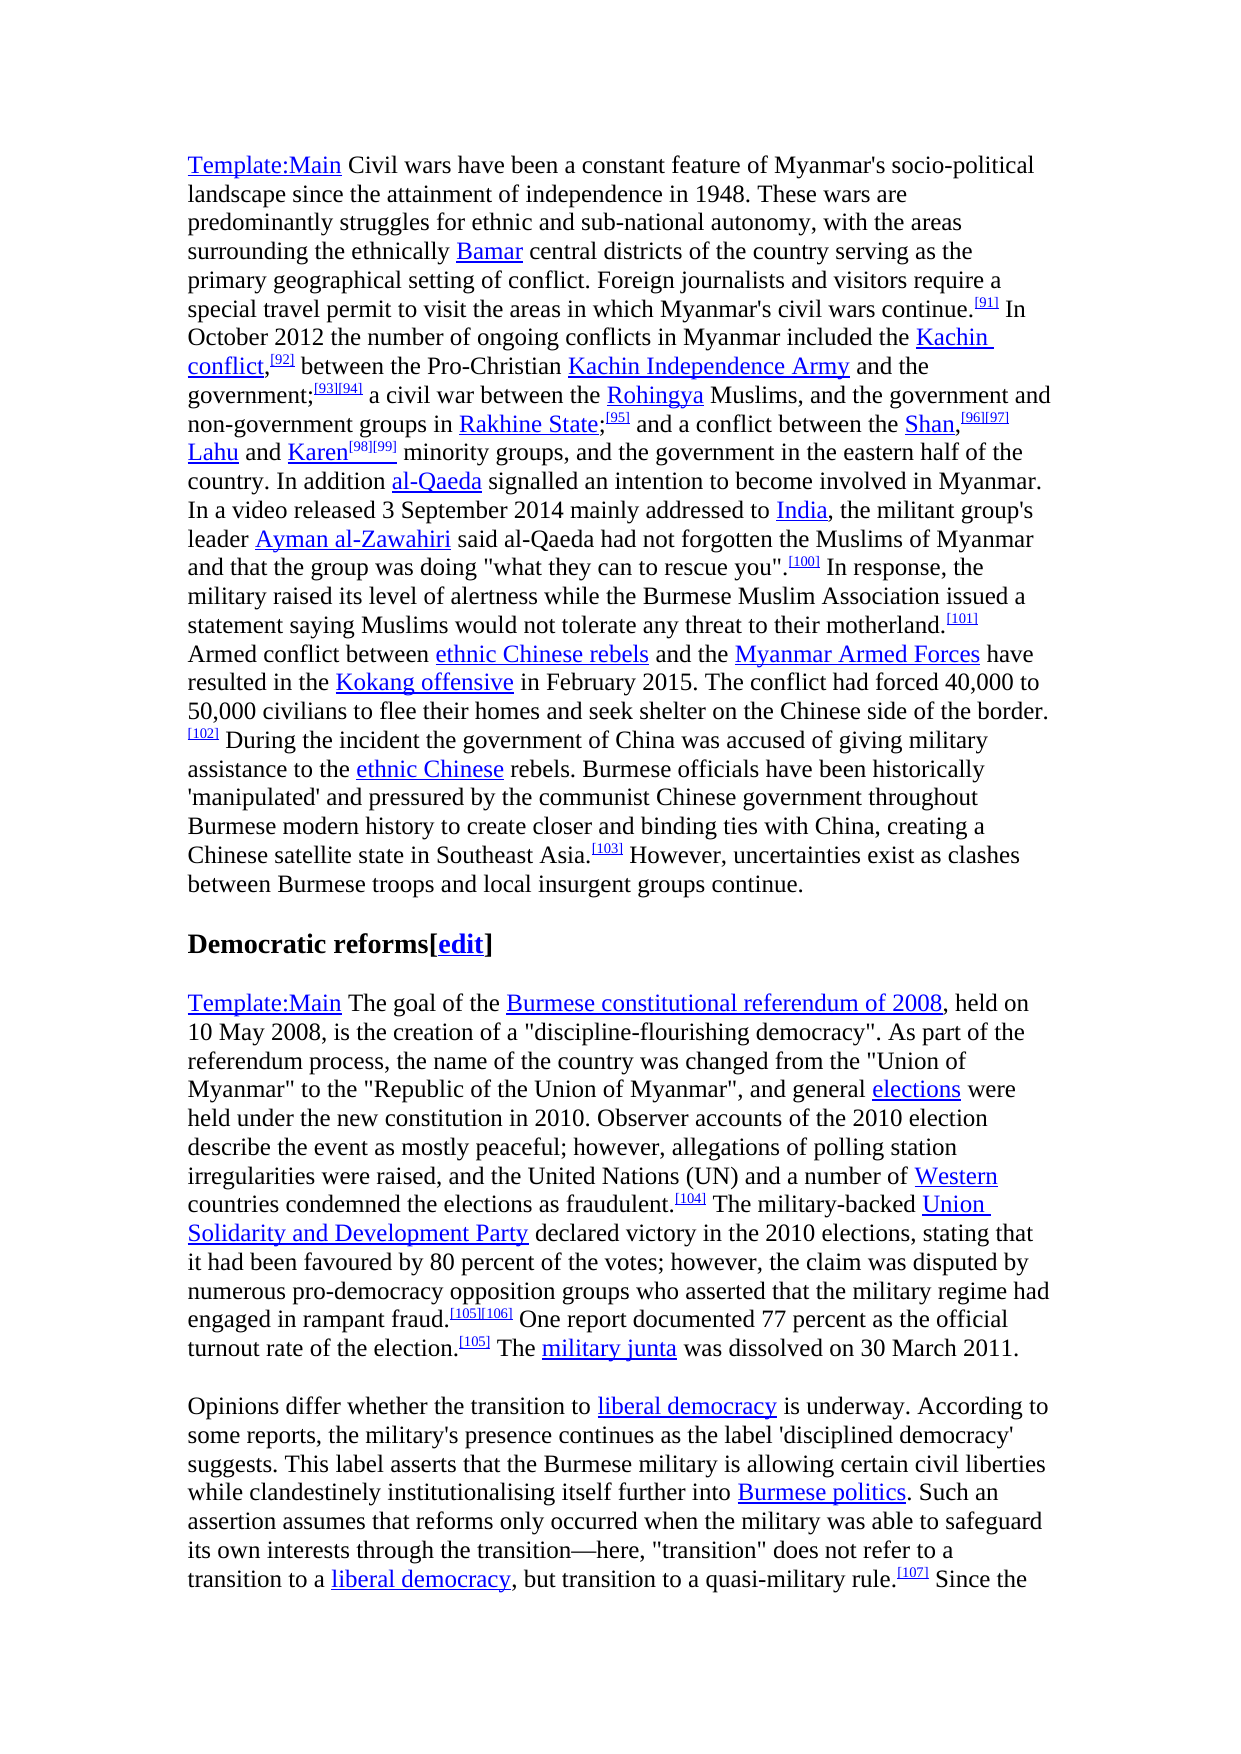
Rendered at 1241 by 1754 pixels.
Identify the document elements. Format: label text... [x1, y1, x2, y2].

text Template:Main The goal of the Burmese constitutional referendum of 2008, held on 10 May 2008, is the creation of a "discipline-flourishing democracy". As part of the referendum process, the name of the country was changed from the "Union of Myanmar" to the "Republic of the Union of Myanmar", and general elections were held under the new constitution in 2010. Observer accounts of the 2010 election describe the event as mostly peaceful; however, allegations of polling station irregularities were raised, and the United Nations (UN) and a number of Western countries condemned the elections as fraudulent.[104] The military-backed Union Solidarity and Development Party declared victory in the 2010 elections, stating that it had been favoured by 80 percent of the votes; however, the claim was disputed by numerous pro-democracy opposition groups who asserted that the military regime had engaged in rampant fraud.[105][106] One report documented 77 percent as the official turnout rate of the election.[105] The military junta was dissolved on 30 March 2011. [187, 988, 1053, 1362]
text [187, 1391, 1053, 1592]
subtitle Democratic reforms[edit] [187, 927, 1053, 959]
text Template:Main Civil wars have been a constant feature of Myanmar's socio-political landscape since the attainment of independence in 1948. These wars are predominantly struggles for ethnic and sub-national autonomy, with the areas surrounding the ethnically Bamar central districts of the country serving as the primary geographical setting of conflict. Foreign journalists and visitors require a special travel permit to visit the areas in which Myanmar's civil wars continue.[91] In October 2012 the number of ongoing conflicts in Myanmar included the Kachin conflict,[92] between the Pro-Christian Kachin Independence Army and the government;[93][94] a civil war between the Rohingya Muslims, and the government and non-government groups in Rakhine State;[95] and a conflict between the Shan,[96][97] Lahu and Karen[98][99] minority groups, and the government in the eastern half of the country. In addition al-Qaeda signalled an intention to become involved in Myanmar. In a video released 3 September 2014 mainly addressed to India, the militant group's leader Ayman al-Zawahiri said al-Qaeda had not forgotten the Muslims of Myanmar and that the group was doing "what they can to rescue you".[100] In response, the military raised its level of alertness while the Burmese Muslim Association issued a statement saying Muslims would not tolerate any threat to their motherland.[101] Armed conflict between ethnic Chinese rebels and the Myanmar Armed Forces have resulted in the Kokang offensive in February 2015. The conflict had forced 40,000 to 50,000 civilians to flee their homes and seek shelter on the Chinese side of the border.[102] During the incident the government of China was accused of giving military assistance to the ethnic Chinese rebels. Burmese officials have been historically 'manipulated' and pressured by the communist Chinese government throughout Burmese modern history to create closer and binding ties with China, creating a Chinese satellite state in Southeast Asia.[103] However, uncertainties exist as clashes between Burmese troops and local insurgent groups continue. [187, 150, 1053, 897]
